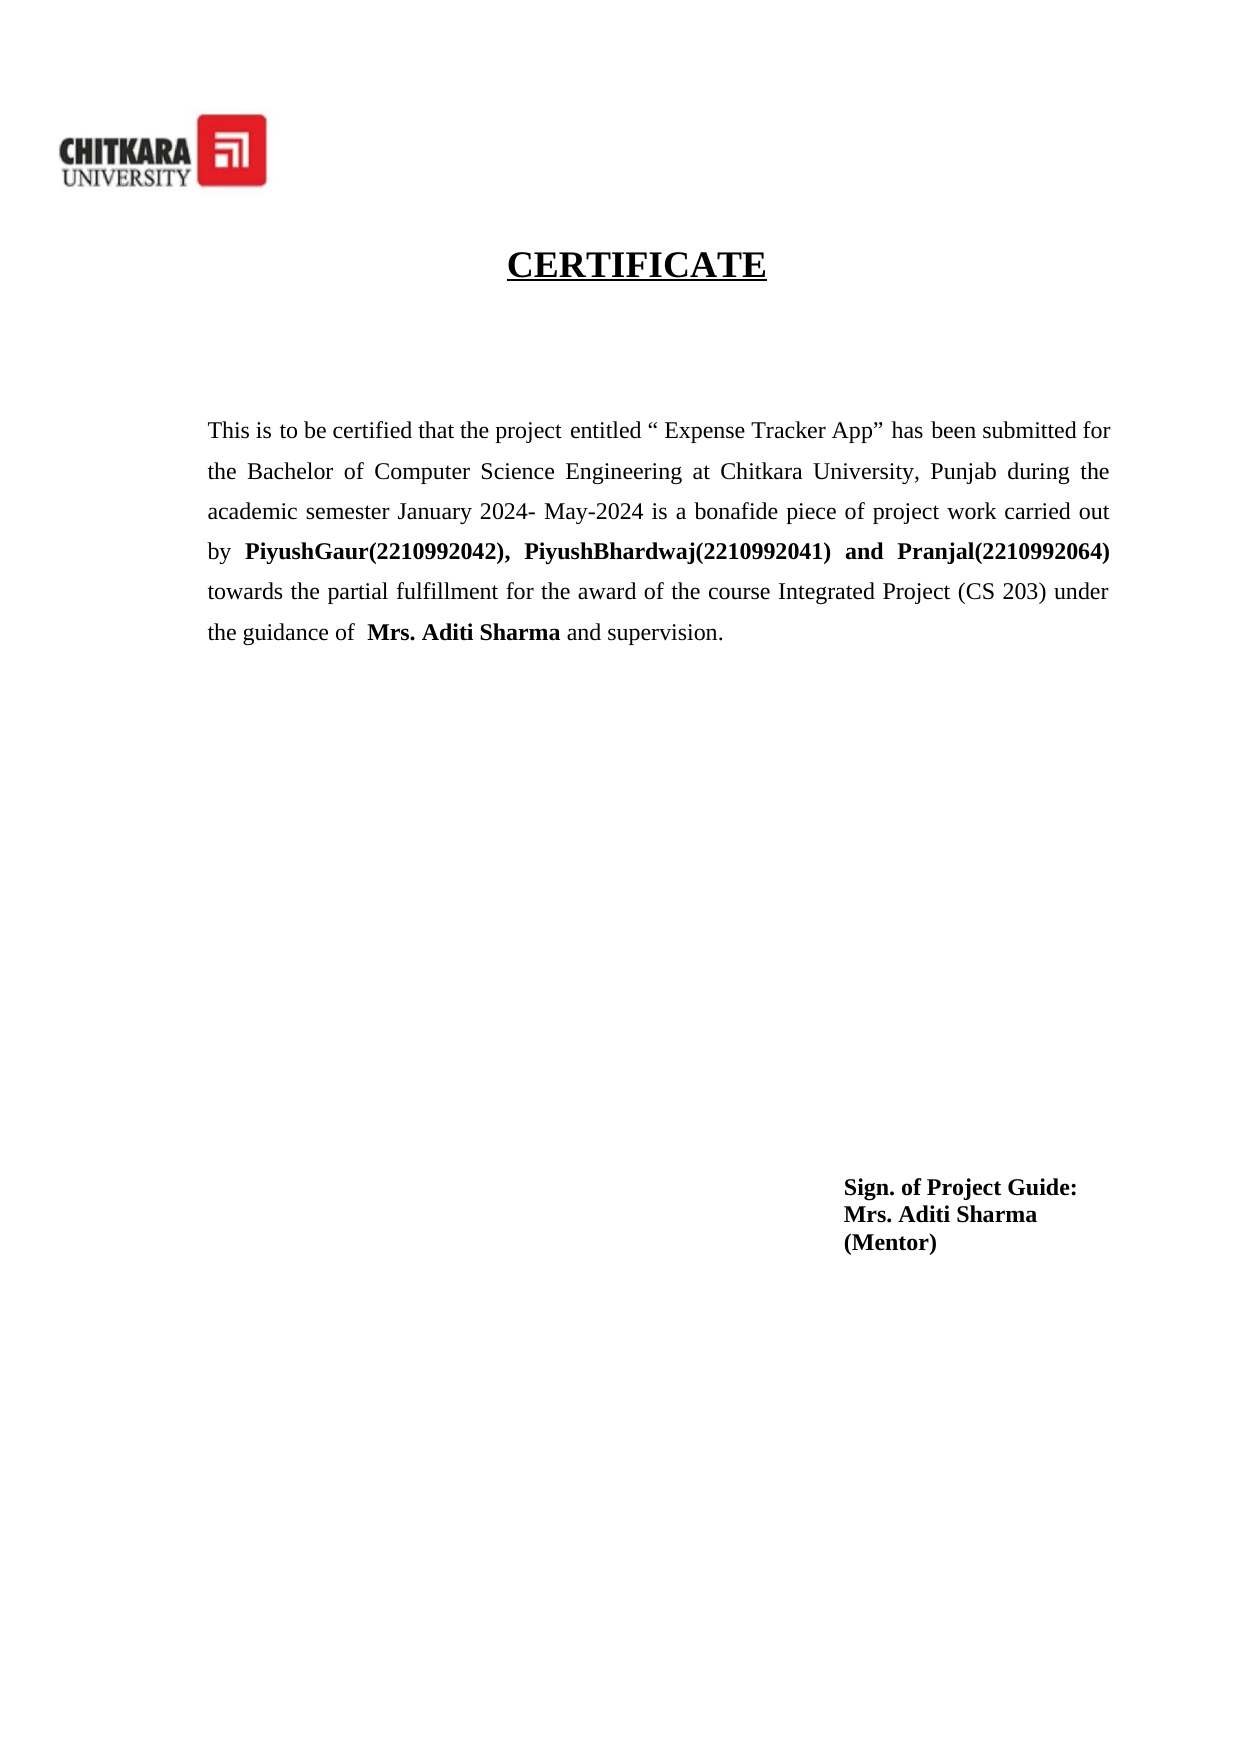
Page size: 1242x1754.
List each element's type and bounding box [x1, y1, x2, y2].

picture [57, 109, 274, 194]
